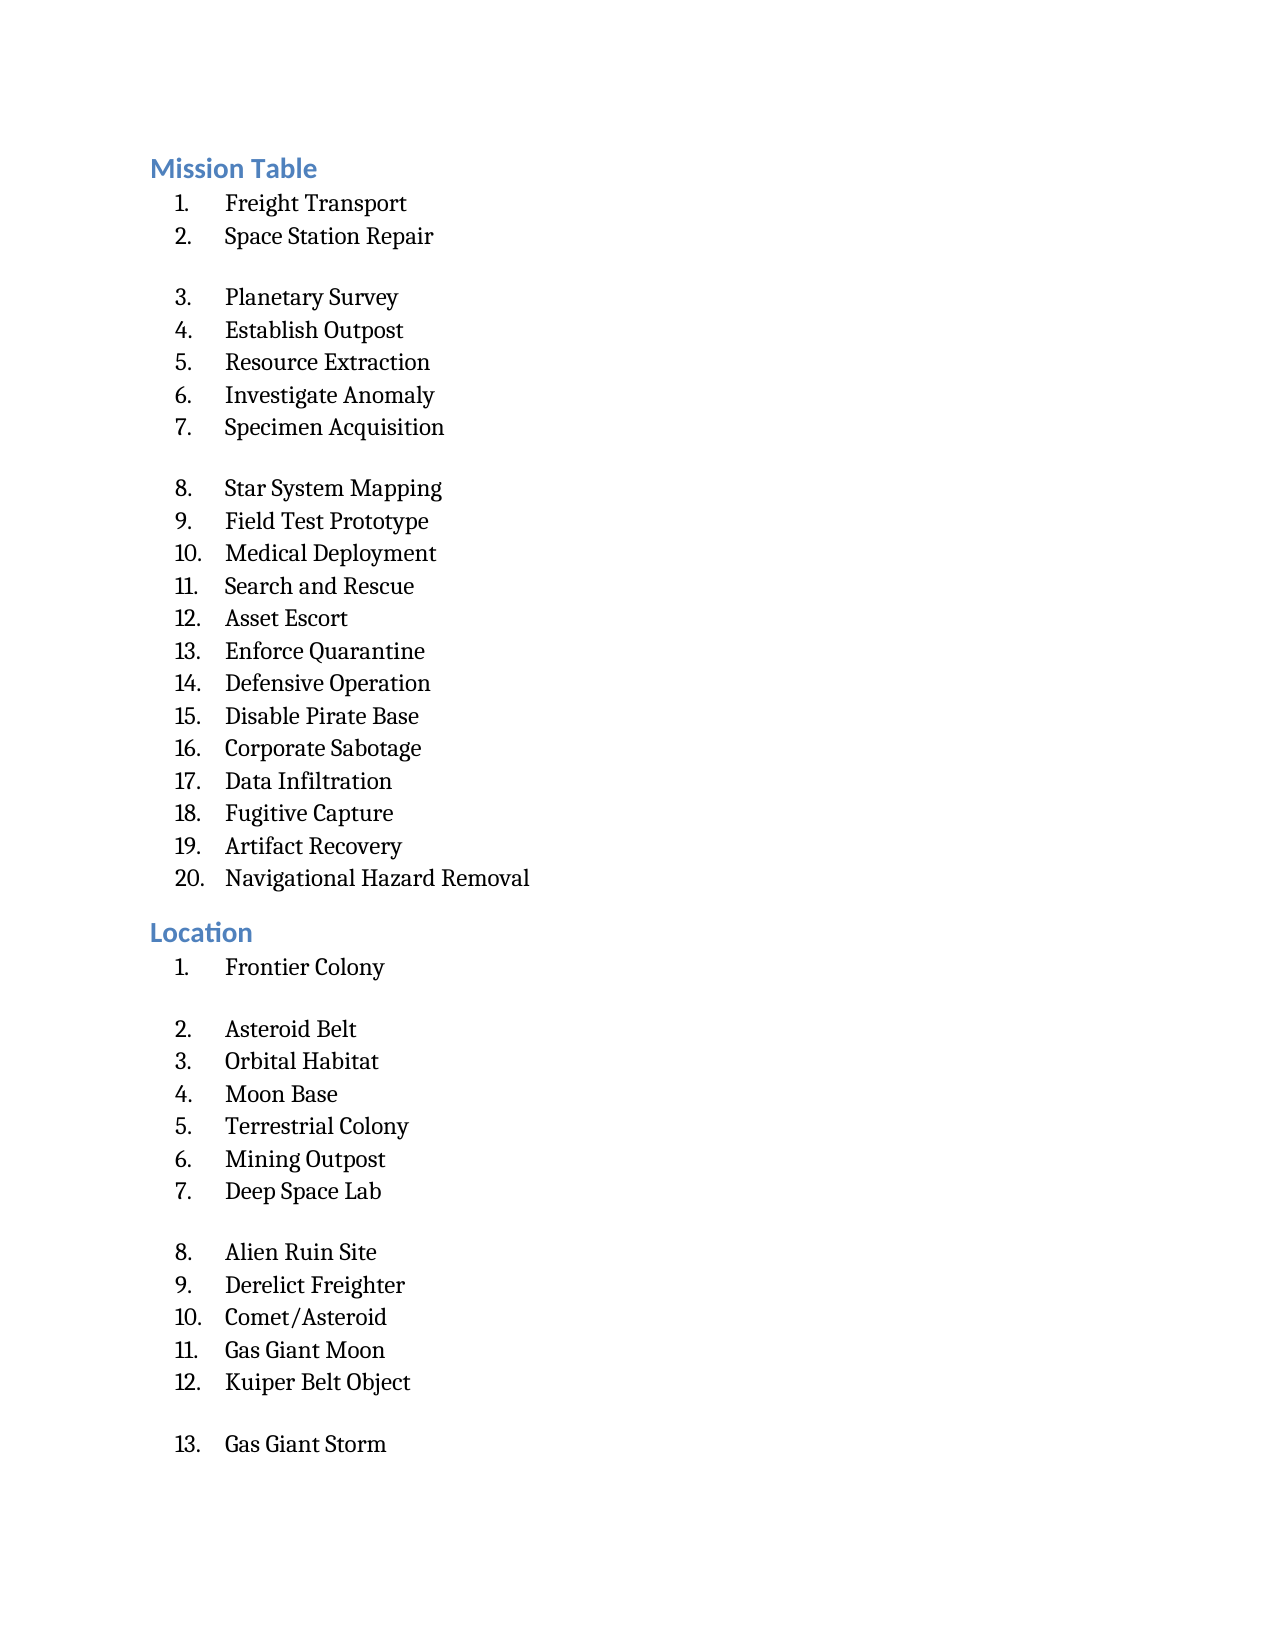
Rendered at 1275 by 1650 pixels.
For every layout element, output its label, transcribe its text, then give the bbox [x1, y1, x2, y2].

list Investigate Anomaly [175, 381, 1125, 409]
list Moon Base [175, 1079, 1125, 1108]
list Gas Giant Storm [175, 1429, 1125, 1458]
list Search and Rescue [175, 572, 1125, 601]
list Data Infiltration [175, 767, 1125, 796]
list Corporate Sabotage [175, 734, 1125, 763]
list Field Test Prototype [175, 507, 1125, 536]
subtitle Mission Table [150, 150, 1125, 186]
list Deep Space Lab [175, 1177, 1125, 1234]
list Resource Extraction [175, 348, 1125, 377]
list Derelict Freighter [175, 1271, 1125, 1299]
list Alien Ruin Site [175, 1238, 1125, 1267]
list Enforce Quarantine [175, 637, 1125, 666]
list Specimen Acquisition [175, 413, 1125, 471]
list Medical Deployment [175, 539, 1125, 568]
list Space Station Repair [175, 222, 1125, 279]
list Frontier Colony [175, 953, 1125, 1011]
list Artifact Recovery [175, 832, 1125, 861]
list Terrestrial Colony [175, 1112, 1125, 1141]
list Mining Outpost [175, 1144, 1125, 1173]
list Navigational Hazard Removal [175, 864, 1125, 893]
list Asset Escort [175, 604, 1125, 633]
list Establish Outpost [175, 316, 1125, 344]
list Planetary Survey [175, 283, 1125, 312]
list Comet/Asteroid [175, 1303, 1125, 1332]
list Disable Pirate Base [175, 702, 1125, 731]
list Fugitive Capture [175, 799, 1125, 828]
list Defensive Operation [175, 669, 1125, 698]
list Orbital Habitat [175, 1047, 1125, 1076]
subtitle Location [150, 914, 1125, 949]
list Gas Giant Moon [175, 1336, 1125, 1364]
list Kuiper Belt Object [175, 1368, 1125, 1426]
list Star System Mapping [175, 474, 1125, 503]
list Asteroid Belt [175, 1014, 1125, 1043]
list Freight Transport [175, 189, 1125, 218]
